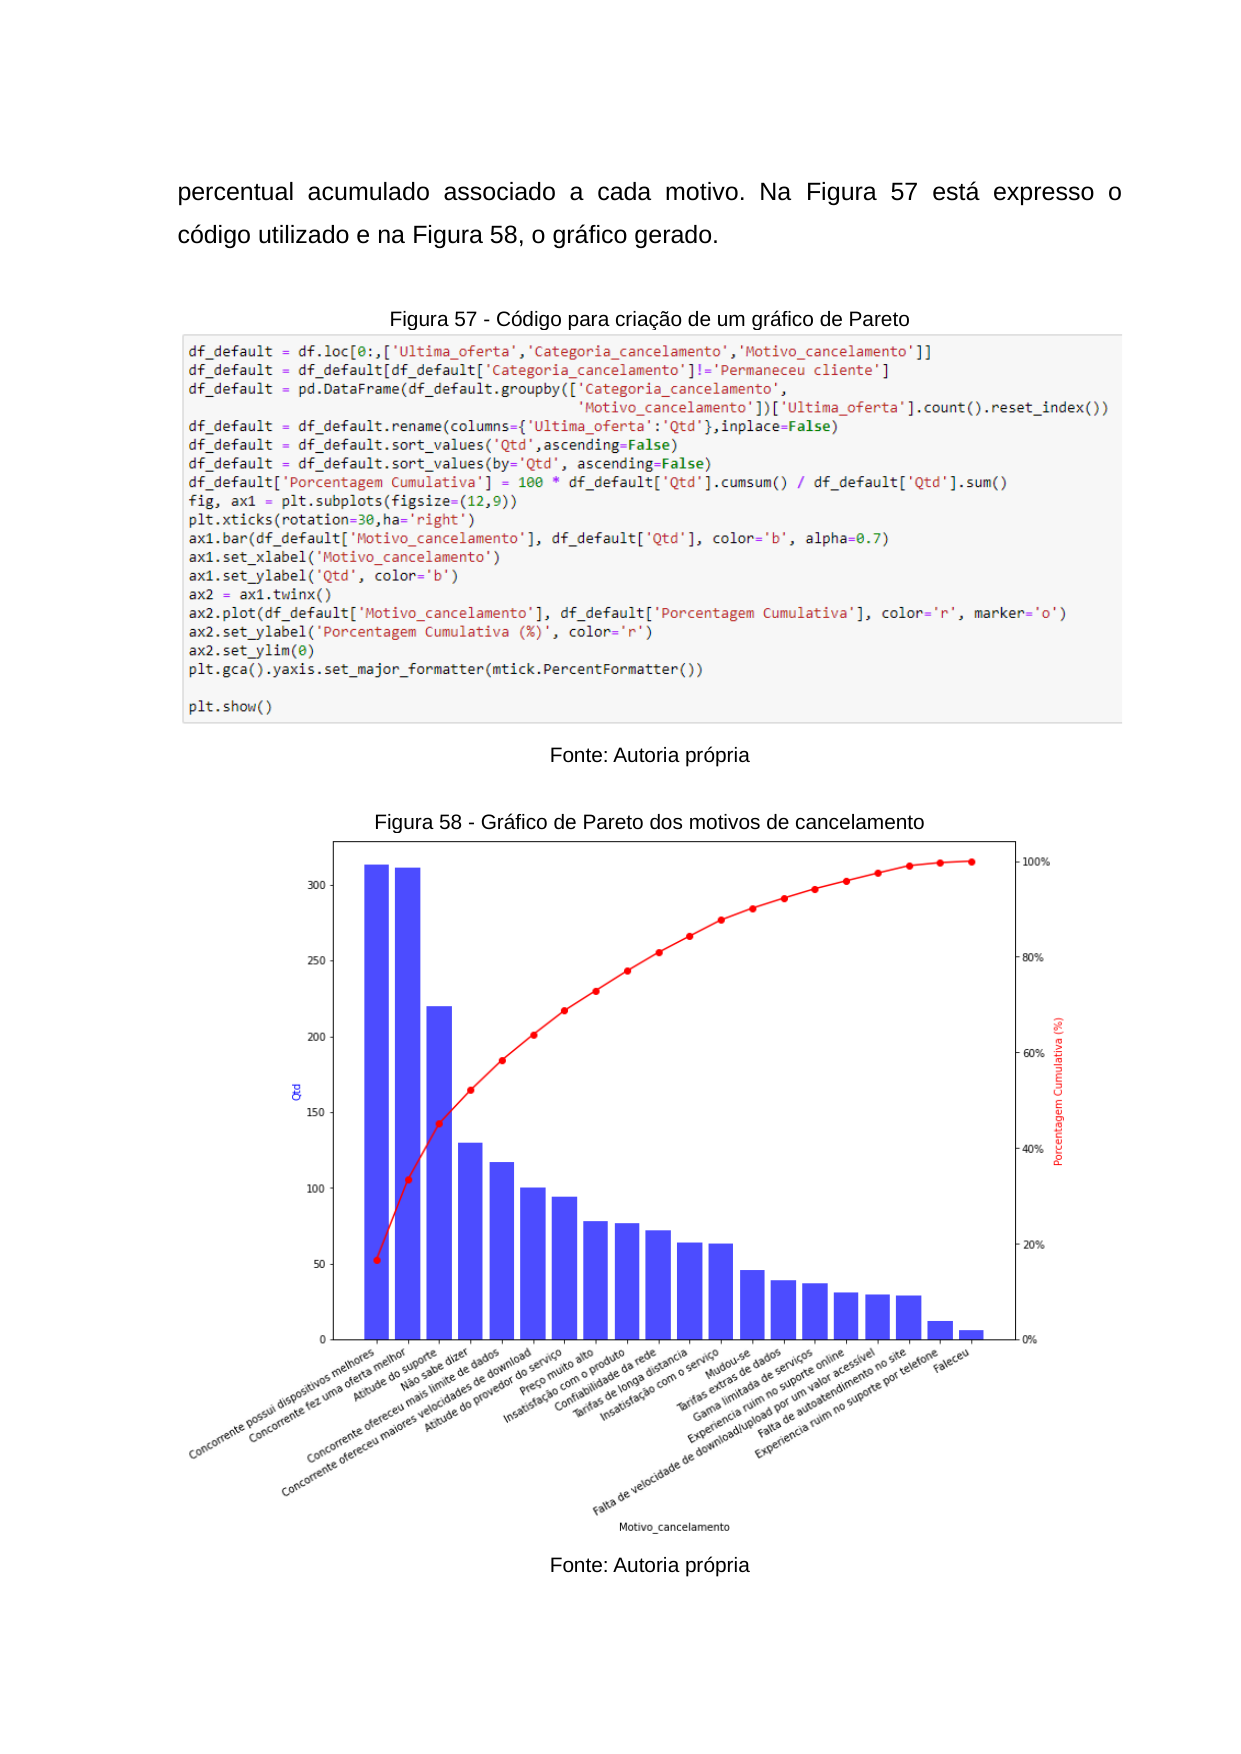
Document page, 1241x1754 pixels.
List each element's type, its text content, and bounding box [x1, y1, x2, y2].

text Figura 58 - Gráfico de Pareto dos motivos de cancelamento [177, 810, 1122, 833]
text Fonte: Autoria própria [177, 743, 1122, 767]
text Fonte: Autoria própria [177, 1553, 1122, 1577]
picture [177, 330, 1123, 729]
text Figura 57 - Código para criação de um gráfico de Pareto [177, 307, 1122, 330]
picture [177, 833, 1123, 1539]
